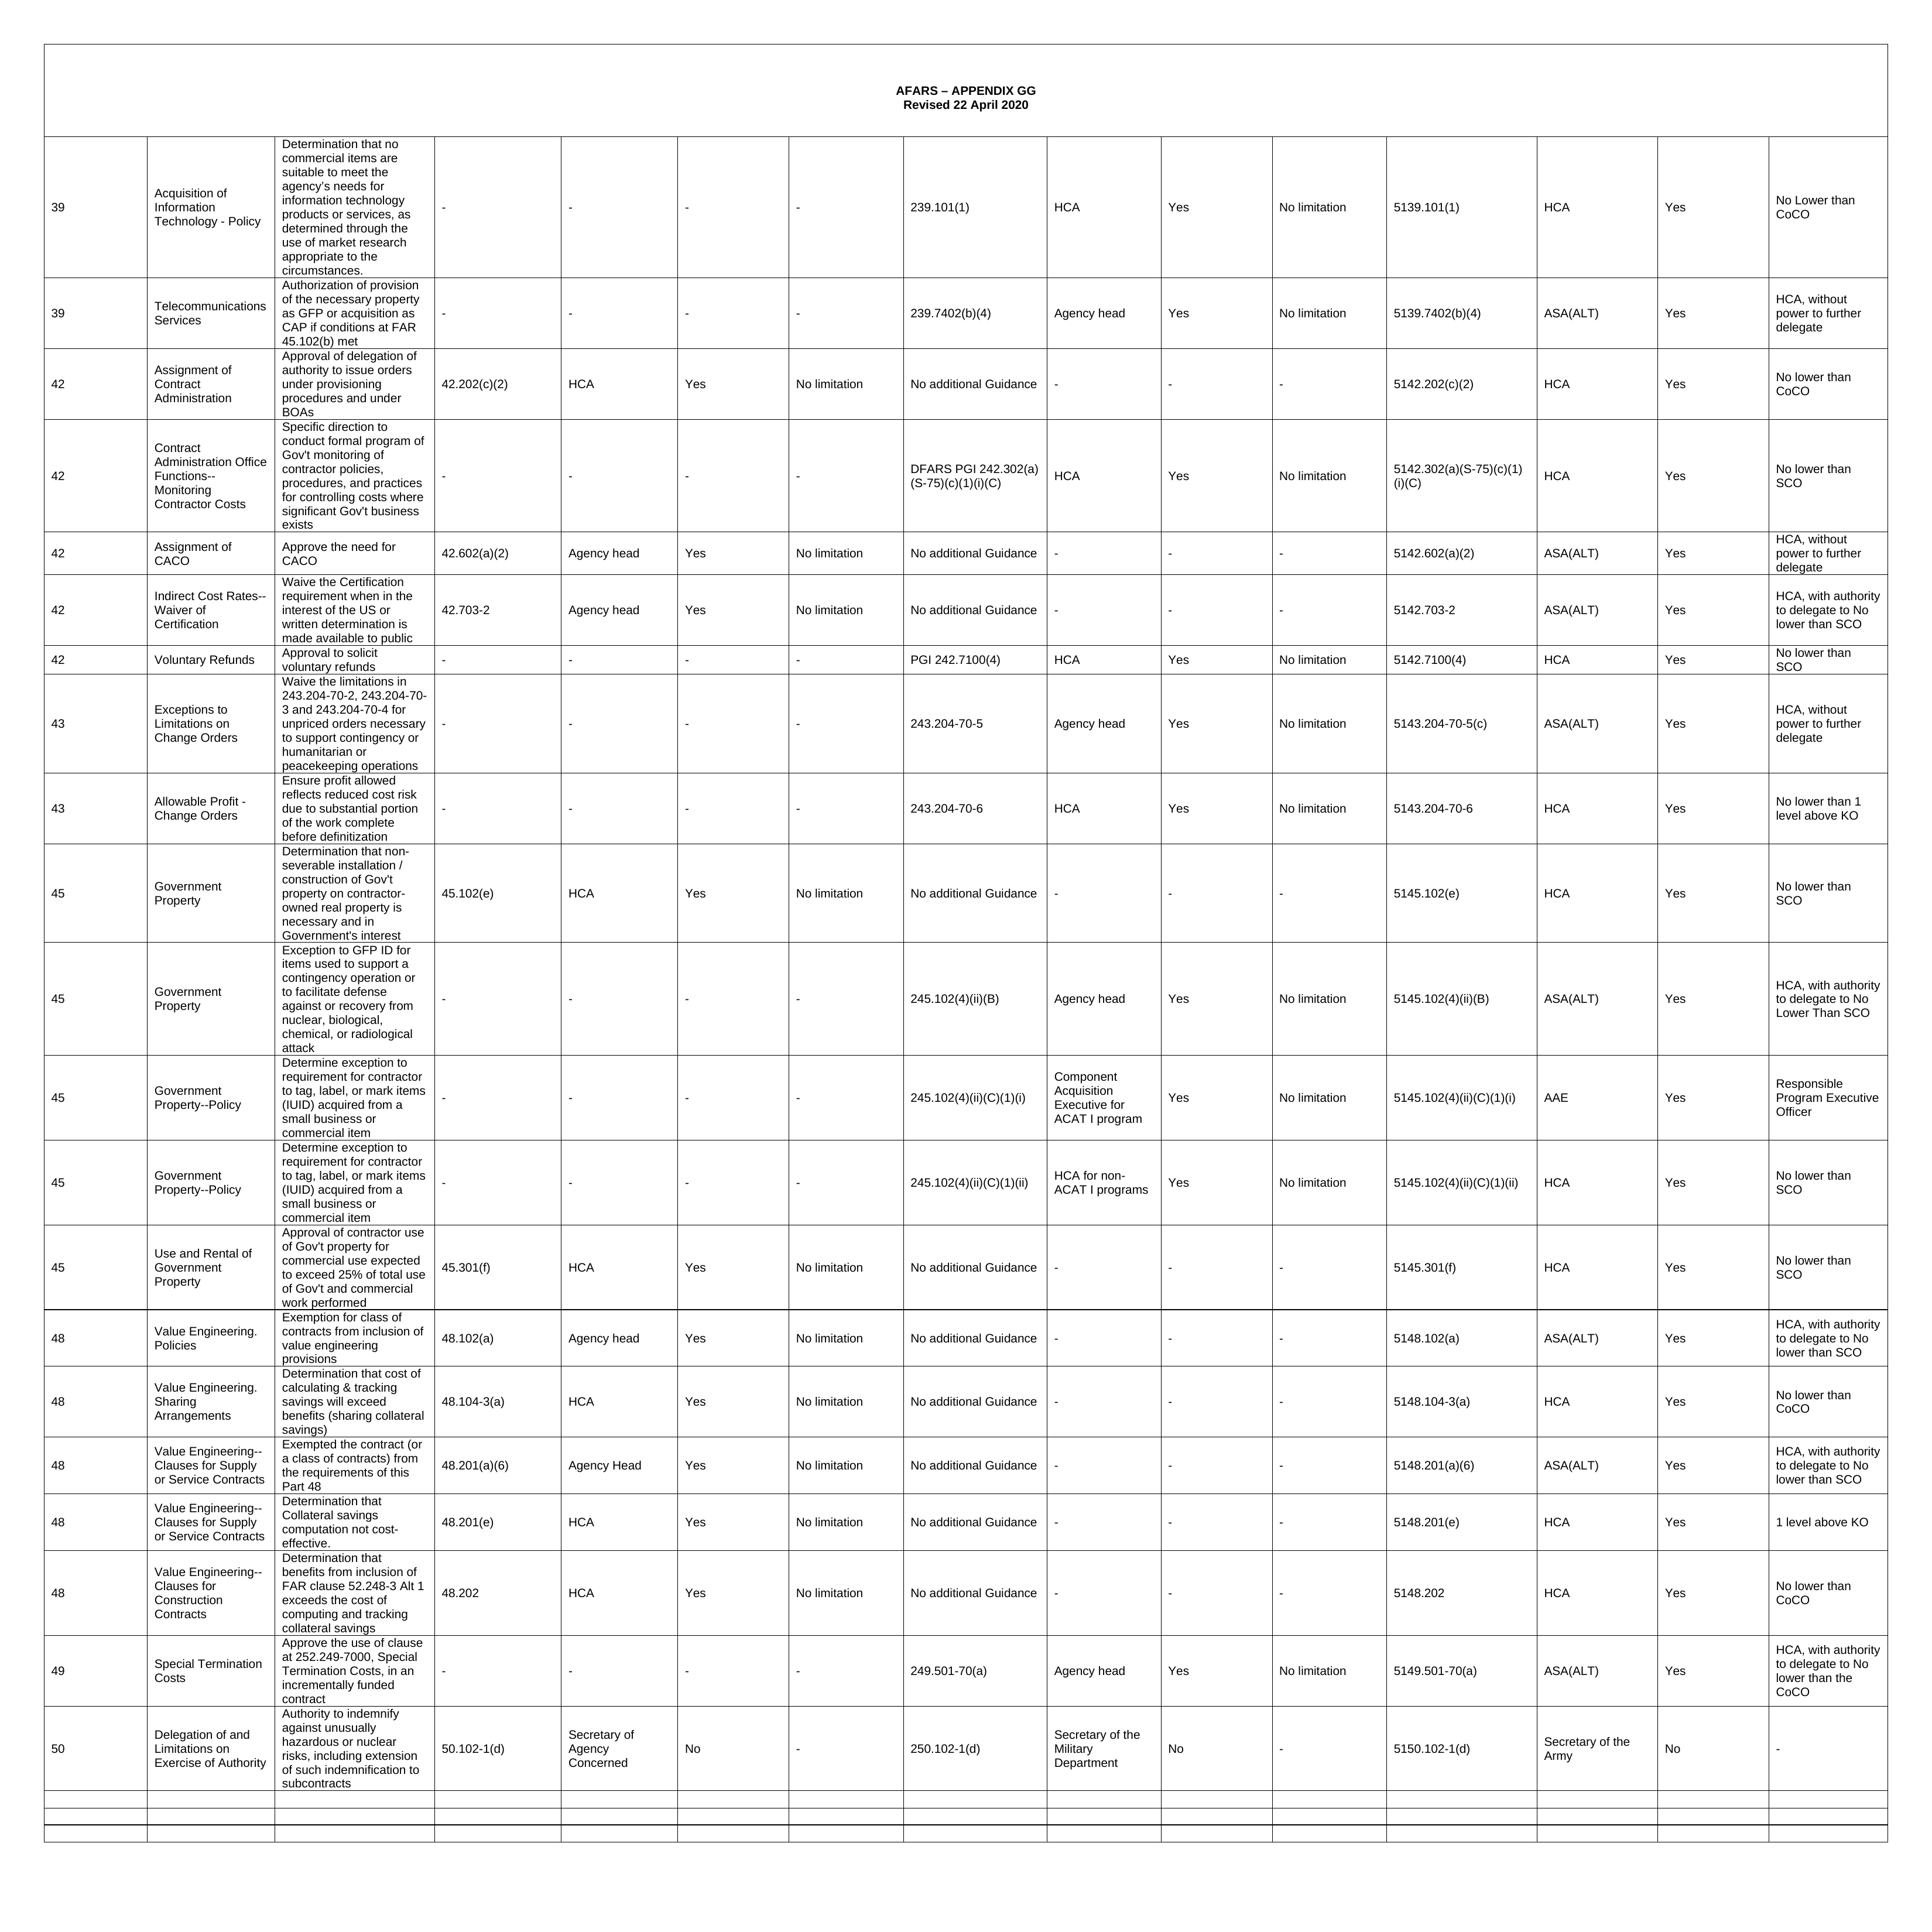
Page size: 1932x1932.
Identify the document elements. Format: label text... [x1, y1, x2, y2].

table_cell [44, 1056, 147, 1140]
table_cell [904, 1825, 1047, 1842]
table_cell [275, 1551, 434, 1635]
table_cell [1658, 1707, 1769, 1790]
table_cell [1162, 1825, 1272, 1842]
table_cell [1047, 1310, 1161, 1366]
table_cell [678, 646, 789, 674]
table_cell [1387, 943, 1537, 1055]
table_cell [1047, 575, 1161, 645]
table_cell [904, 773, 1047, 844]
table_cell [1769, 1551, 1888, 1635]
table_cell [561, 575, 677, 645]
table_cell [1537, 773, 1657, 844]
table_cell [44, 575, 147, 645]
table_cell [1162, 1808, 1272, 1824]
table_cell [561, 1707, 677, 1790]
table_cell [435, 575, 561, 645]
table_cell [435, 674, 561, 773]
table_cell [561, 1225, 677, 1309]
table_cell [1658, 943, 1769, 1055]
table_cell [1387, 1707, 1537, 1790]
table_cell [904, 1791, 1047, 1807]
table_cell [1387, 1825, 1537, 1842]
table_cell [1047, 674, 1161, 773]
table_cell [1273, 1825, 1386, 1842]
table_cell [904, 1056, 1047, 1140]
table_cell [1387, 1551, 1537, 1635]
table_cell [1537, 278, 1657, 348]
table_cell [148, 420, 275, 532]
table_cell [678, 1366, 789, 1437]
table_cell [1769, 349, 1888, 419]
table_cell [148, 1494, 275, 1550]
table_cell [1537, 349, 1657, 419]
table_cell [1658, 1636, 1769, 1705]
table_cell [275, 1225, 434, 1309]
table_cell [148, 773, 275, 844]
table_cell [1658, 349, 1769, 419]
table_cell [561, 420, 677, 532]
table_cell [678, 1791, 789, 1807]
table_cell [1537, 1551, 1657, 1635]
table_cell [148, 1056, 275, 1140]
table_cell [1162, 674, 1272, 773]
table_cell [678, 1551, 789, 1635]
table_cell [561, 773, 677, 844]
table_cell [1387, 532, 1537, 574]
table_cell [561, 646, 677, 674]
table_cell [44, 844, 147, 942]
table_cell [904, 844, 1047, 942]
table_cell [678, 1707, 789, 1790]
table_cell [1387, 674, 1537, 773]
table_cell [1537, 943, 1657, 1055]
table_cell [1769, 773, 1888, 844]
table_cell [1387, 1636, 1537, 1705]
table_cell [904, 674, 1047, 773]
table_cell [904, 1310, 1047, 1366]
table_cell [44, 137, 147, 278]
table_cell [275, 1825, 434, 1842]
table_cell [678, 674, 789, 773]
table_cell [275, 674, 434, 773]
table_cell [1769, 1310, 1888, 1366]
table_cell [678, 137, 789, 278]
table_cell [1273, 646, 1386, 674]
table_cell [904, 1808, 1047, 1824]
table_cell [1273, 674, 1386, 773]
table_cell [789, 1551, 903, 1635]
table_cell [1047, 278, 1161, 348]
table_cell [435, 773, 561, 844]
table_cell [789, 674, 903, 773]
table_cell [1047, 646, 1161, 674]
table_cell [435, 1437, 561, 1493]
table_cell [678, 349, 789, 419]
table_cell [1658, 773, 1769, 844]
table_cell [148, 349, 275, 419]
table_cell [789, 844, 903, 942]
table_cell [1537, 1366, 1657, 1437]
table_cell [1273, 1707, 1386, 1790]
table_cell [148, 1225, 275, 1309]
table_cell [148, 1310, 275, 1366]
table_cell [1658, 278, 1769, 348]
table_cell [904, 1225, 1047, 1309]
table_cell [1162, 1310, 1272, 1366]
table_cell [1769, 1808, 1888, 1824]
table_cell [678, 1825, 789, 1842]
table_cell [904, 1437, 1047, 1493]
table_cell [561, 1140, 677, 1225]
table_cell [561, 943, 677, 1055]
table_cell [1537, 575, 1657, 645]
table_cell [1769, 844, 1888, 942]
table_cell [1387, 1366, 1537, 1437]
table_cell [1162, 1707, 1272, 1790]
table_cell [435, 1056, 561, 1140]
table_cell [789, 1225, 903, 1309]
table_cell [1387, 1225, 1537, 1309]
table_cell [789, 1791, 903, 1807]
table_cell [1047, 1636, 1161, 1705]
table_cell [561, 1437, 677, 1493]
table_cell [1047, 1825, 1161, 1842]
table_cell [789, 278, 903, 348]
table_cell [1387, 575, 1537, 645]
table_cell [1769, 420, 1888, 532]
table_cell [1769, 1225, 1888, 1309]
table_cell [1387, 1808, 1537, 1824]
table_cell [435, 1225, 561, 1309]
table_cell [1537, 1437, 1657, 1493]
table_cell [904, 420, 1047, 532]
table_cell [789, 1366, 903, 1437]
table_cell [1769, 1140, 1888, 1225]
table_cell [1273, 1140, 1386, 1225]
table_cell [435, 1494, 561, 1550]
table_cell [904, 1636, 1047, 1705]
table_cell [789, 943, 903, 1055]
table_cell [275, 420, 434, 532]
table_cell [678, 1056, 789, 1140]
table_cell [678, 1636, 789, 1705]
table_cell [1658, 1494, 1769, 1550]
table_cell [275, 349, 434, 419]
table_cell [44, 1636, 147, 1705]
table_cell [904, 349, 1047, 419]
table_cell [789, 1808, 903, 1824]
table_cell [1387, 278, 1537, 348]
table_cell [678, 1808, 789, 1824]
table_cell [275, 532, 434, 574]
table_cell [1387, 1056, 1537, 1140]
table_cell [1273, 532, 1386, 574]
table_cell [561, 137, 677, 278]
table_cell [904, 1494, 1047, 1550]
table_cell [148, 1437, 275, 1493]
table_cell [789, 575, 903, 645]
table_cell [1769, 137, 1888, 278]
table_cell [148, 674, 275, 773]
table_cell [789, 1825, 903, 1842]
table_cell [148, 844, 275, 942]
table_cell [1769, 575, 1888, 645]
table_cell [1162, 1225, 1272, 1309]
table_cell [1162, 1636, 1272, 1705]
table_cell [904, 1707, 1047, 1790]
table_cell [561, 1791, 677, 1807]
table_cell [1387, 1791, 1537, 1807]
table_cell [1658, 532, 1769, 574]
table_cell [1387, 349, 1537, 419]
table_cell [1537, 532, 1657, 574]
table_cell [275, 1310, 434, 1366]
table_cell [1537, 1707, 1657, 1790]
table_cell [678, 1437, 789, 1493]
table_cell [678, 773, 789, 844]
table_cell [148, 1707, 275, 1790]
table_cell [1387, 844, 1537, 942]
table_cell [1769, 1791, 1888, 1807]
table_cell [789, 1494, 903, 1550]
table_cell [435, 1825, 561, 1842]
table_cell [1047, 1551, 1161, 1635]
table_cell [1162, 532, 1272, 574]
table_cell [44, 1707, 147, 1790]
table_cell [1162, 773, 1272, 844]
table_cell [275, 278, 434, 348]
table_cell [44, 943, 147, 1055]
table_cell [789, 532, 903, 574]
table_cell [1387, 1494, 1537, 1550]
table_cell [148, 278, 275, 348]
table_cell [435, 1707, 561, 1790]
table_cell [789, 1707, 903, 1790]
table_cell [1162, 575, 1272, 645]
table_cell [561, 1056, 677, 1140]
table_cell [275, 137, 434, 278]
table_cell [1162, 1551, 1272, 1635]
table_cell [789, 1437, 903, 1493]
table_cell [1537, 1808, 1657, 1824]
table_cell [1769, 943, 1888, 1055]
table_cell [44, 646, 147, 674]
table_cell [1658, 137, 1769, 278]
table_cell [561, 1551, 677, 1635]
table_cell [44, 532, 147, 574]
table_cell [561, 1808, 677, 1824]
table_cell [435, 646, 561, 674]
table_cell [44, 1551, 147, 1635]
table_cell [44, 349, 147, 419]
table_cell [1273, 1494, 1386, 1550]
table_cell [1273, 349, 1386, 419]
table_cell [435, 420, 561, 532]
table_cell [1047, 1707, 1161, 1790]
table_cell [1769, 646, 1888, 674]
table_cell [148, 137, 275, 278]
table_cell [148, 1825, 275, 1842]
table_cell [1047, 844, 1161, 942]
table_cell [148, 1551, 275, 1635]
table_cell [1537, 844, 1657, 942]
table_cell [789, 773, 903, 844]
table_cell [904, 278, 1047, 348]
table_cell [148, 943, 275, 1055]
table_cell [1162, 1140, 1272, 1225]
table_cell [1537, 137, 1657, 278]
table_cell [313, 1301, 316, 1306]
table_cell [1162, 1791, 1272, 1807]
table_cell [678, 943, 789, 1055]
table_header AFARS – APPENDIX GG Revised 22 April 2020 [44, 44, 1888, 136]
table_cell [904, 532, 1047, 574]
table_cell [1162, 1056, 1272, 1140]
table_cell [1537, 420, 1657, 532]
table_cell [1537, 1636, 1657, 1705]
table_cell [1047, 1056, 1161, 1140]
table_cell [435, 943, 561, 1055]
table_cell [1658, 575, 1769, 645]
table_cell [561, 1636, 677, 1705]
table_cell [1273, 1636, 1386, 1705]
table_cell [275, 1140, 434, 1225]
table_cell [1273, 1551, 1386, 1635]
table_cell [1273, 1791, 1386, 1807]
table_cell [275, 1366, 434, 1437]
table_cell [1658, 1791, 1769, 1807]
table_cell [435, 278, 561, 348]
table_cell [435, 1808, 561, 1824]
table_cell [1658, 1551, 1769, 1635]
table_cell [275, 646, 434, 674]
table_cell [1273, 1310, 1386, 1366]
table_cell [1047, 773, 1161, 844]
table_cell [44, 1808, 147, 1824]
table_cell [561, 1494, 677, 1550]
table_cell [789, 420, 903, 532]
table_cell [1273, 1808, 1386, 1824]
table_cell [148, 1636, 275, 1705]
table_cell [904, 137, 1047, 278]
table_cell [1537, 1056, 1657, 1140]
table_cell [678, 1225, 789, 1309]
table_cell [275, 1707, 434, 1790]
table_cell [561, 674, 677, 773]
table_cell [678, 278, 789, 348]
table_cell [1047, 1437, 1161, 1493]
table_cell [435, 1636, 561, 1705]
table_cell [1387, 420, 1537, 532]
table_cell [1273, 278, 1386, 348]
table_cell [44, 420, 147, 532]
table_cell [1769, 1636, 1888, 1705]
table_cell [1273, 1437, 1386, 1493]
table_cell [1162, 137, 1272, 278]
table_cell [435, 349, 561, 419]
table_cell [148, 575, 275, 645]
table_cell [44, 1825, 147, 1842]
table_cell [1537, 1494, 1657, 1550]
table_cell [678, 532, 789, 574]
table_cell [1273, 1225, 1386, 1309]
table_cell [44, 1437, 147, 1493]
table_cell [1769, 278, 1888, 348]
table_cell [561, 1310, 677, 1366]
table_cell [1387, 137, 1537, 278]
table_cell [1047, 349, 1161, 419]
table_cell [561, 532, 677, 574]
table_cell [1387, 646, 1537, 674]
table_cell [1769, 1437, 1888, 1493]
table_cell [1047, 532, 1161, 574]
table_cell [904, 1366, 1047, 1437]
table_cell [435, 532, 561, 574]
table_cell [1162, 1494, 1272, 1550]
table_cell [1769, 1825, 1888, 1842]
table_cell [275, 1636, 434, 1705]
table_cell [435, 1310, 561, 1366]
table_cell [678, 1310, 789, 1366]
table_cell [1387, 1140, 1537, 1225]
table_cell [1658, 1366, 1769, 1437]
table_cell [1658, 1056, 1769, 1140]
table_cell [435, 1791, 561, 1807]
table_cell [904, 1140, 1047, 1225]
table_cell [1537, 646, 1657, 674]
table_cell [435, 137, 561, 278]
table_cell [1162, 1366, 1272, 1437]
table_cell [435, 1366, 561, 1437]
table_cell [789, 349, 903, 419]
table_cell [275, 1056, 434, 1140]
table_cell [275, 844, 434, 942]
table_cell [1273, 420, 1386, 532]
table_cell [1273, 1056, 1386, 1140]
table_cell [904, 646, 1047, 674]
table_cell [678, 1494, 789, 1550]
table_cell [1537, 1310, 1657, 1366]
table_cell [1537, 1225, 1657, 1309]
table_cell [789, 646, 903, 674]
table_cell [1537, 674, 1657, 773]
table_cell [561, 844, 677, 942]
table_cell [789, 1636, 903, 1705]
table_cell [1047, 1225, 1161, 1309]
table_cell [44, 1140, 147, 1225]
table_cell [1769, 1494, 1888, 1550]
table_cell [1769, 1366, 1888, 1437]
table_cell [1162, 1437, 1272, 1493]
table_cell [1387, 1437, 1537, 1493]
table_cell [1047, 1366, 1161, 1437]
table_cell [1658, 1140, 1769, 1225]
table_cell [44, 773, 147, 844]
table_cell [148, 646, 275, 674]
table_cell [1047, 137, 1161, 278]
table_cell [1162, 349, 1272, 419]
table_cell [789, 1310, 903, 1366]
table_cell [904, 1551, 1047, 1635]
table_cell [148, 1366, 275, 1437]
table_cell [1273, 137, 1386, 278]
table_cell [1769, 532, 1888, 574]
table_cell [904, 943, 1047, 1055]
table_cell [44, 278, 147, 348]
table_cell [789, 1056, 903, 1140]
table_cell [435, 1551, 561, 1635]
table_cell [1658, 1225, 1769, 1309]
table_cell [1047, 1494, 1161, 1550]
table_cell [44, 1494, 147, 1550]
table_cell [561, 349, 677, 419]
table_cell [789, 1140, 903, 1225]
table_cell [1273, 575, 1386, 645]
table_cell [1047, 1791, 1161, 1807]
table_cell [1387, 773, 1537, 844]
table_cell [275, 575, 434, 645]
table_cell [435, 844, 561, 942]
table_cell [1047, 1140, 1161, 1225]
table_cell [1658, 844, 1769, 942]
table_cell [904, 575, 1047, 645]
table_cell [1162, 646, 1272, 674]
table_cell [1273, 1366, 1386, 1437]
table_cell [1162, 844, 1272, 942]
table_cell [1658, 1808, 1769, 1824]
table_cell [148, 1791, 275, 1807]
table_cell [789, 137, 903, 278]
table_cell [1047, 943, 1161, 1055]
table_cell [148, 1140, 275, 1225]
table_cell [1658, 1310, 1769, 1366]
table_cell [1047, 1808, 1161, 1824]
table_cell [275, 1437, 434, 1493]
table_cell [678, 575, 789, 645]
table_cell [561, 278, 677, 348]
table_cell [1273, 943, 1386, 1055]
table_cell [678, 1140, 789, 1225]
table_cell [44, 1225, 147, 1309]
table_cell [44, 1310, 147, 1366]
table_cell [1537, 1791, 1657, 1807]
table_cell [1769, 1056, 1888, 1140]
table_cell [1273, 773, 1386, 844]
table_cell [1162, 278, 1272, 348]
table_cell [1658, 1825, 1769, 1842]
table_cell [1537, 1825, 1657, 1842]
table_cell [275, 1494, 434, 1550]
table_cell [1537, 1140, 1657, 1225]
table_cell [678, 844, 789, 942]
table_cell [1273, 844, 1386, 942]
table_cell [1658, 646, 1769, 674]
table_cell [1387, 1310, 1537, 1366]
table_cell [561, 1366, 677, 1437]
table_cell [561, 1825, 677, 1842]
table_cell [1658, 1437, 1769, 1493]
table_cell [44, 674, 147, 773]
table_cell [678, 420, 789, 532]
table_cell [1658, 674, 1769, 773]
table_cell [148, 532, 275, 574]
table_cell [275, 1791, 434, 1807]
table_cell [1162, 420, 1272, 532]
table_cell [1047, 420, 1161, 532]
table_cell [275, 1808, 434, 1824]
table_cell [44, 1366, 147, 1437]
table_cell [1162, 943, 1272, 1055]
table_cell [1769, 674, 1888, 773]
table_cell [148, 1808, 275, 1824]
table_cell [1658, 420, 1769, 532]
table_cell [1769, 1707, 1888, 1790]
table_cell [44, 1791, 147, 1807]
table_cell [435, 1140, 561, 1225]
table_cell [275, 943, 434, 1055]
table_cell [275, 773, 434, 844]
